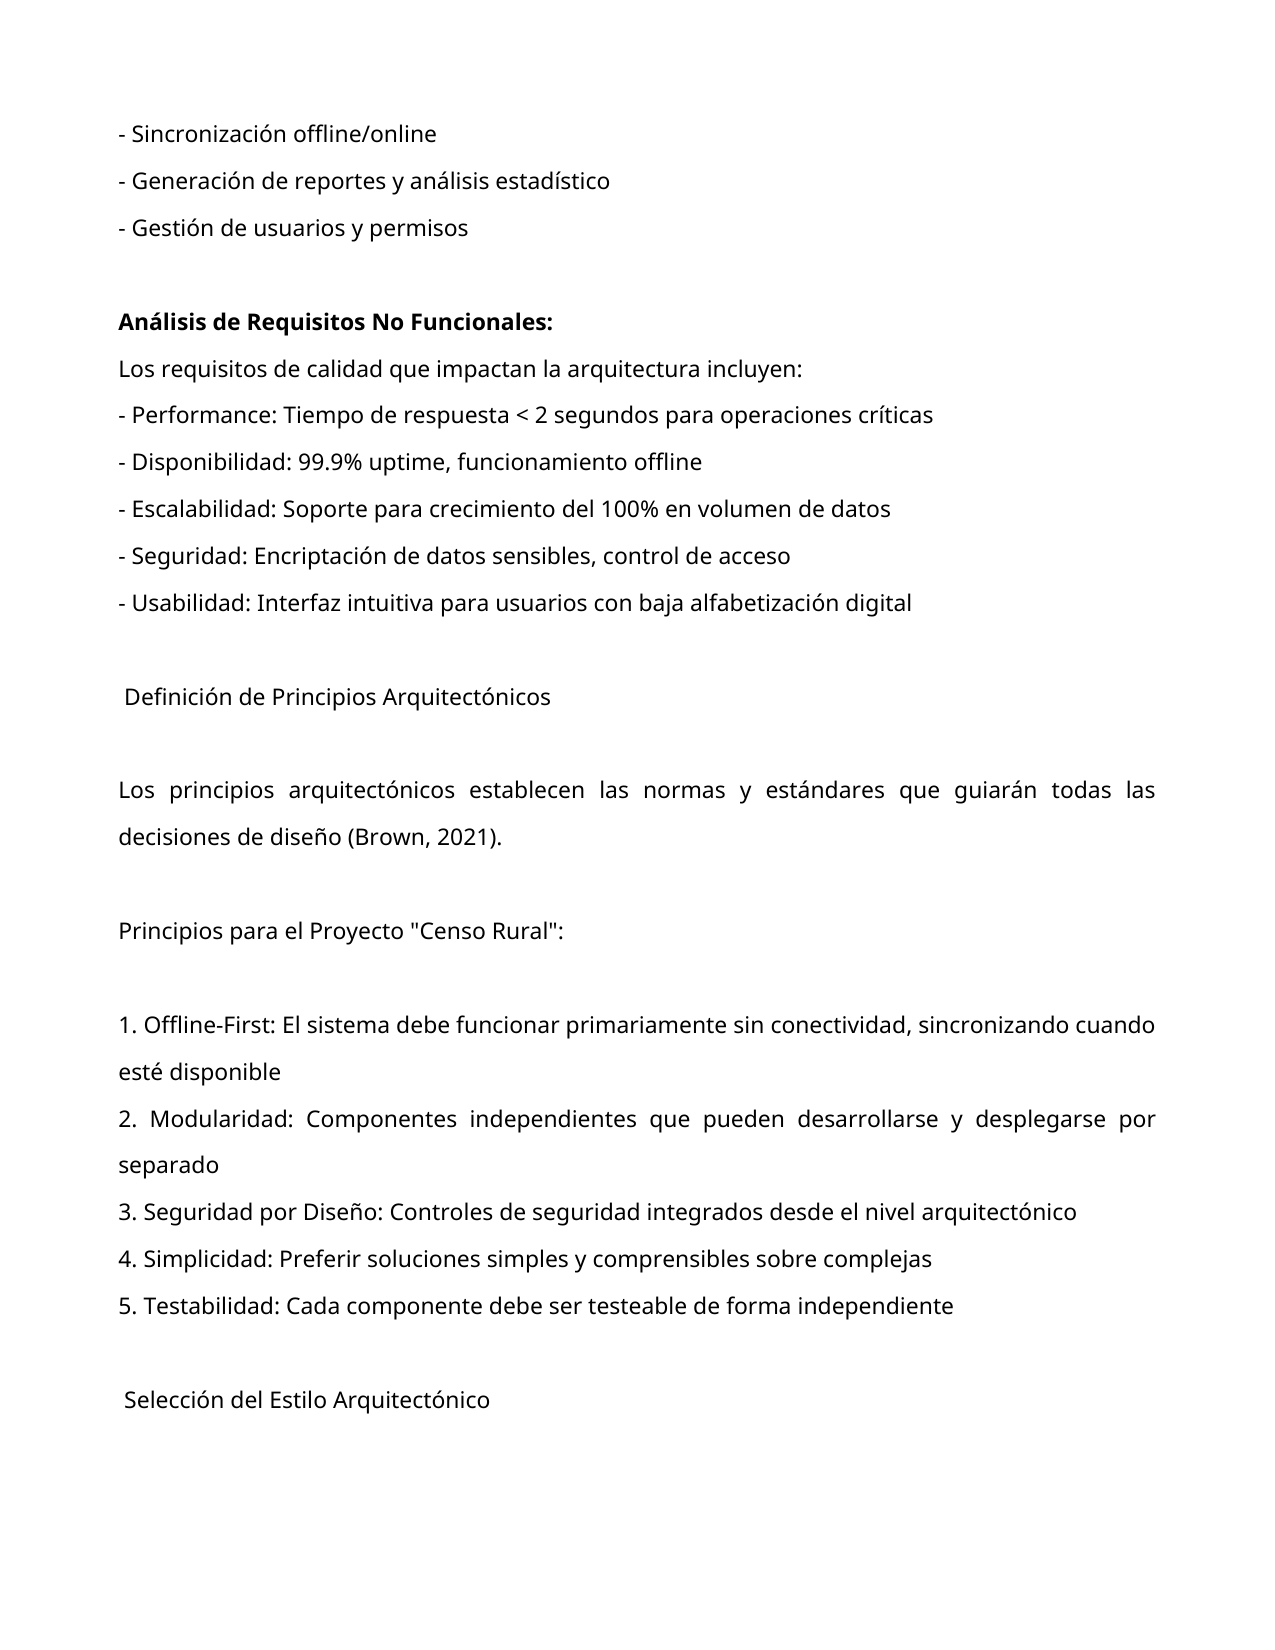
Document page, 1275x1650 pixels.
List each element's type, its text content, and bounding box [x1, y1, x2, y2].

text Principios para el Proyecto "Censo Rural": [118, 915, 1157, 946]
text 2. Modularidad: Componentes independientes que pueden desarrollarse y desplegarse por separado [118, 1102, 1157, 1181]
text Definición de Principios Arquitectónicos [118, 681, 1157, 712]
text - Escalabilidad: Soporte para crecimiento del 100% en volumen de datos [118, 493, 1157, 524]
text - Performance: Tiempo de respuesta < 2 segundos para operaciones críticas [118, 399, 1157, 431]
text Análisis de Requisitos No Funcionales: [118, 306, 1157, 337]
text - Sincronización offline/online [118, 118, 1157, 149]
text 3. Seguridad por Diseño: Controles de seguridad integrados desde el nivel arquitectónico [118, 1196, 1157, 1227]
text - Generación de reportes y análisis estadístico [118, 165, 1157, 196]
text - Usabilidad: Interfaz intuitiva para usuarios con baja alfabetización digital [118, 587, 1157, 618]
text Los requisitos de calidad que impactan la arquitectura incluyen: [118, 352, 1157, 384]
text 1. Offline-First: El sistema debe funcionar primariamente sin conectividad, sincronizando cuando esté disponible [118, 1009, 1157, 1087]
text - Disponibilidad: 99.9% uptime, funcionamiento offline [118, 446, 1157, 477]
text Selección del Estilo Arquitectónico [118, 1384, 1157, 1415]
text - Gestión de usuarios y permisos [118, 212, 1157, 243]
text 4. Simplicidad: Preferir soluciones simples y comprensibles sobre complejas [118, 1243, 1157, 1274]
text Los principios arquitectónicos establecen las normas y estándares que guiarán todas las decisiones de diseño (Brown, 2021). [118, 774, 1157, 852]
text 5. Testabilidad: Cada componente debe ser testeable de forma independiente [118, 1290, 1157, 1321]
text - Seguridad: Encriptación de datos sensibles, control de acceso [118, 540, 1157, 571]
